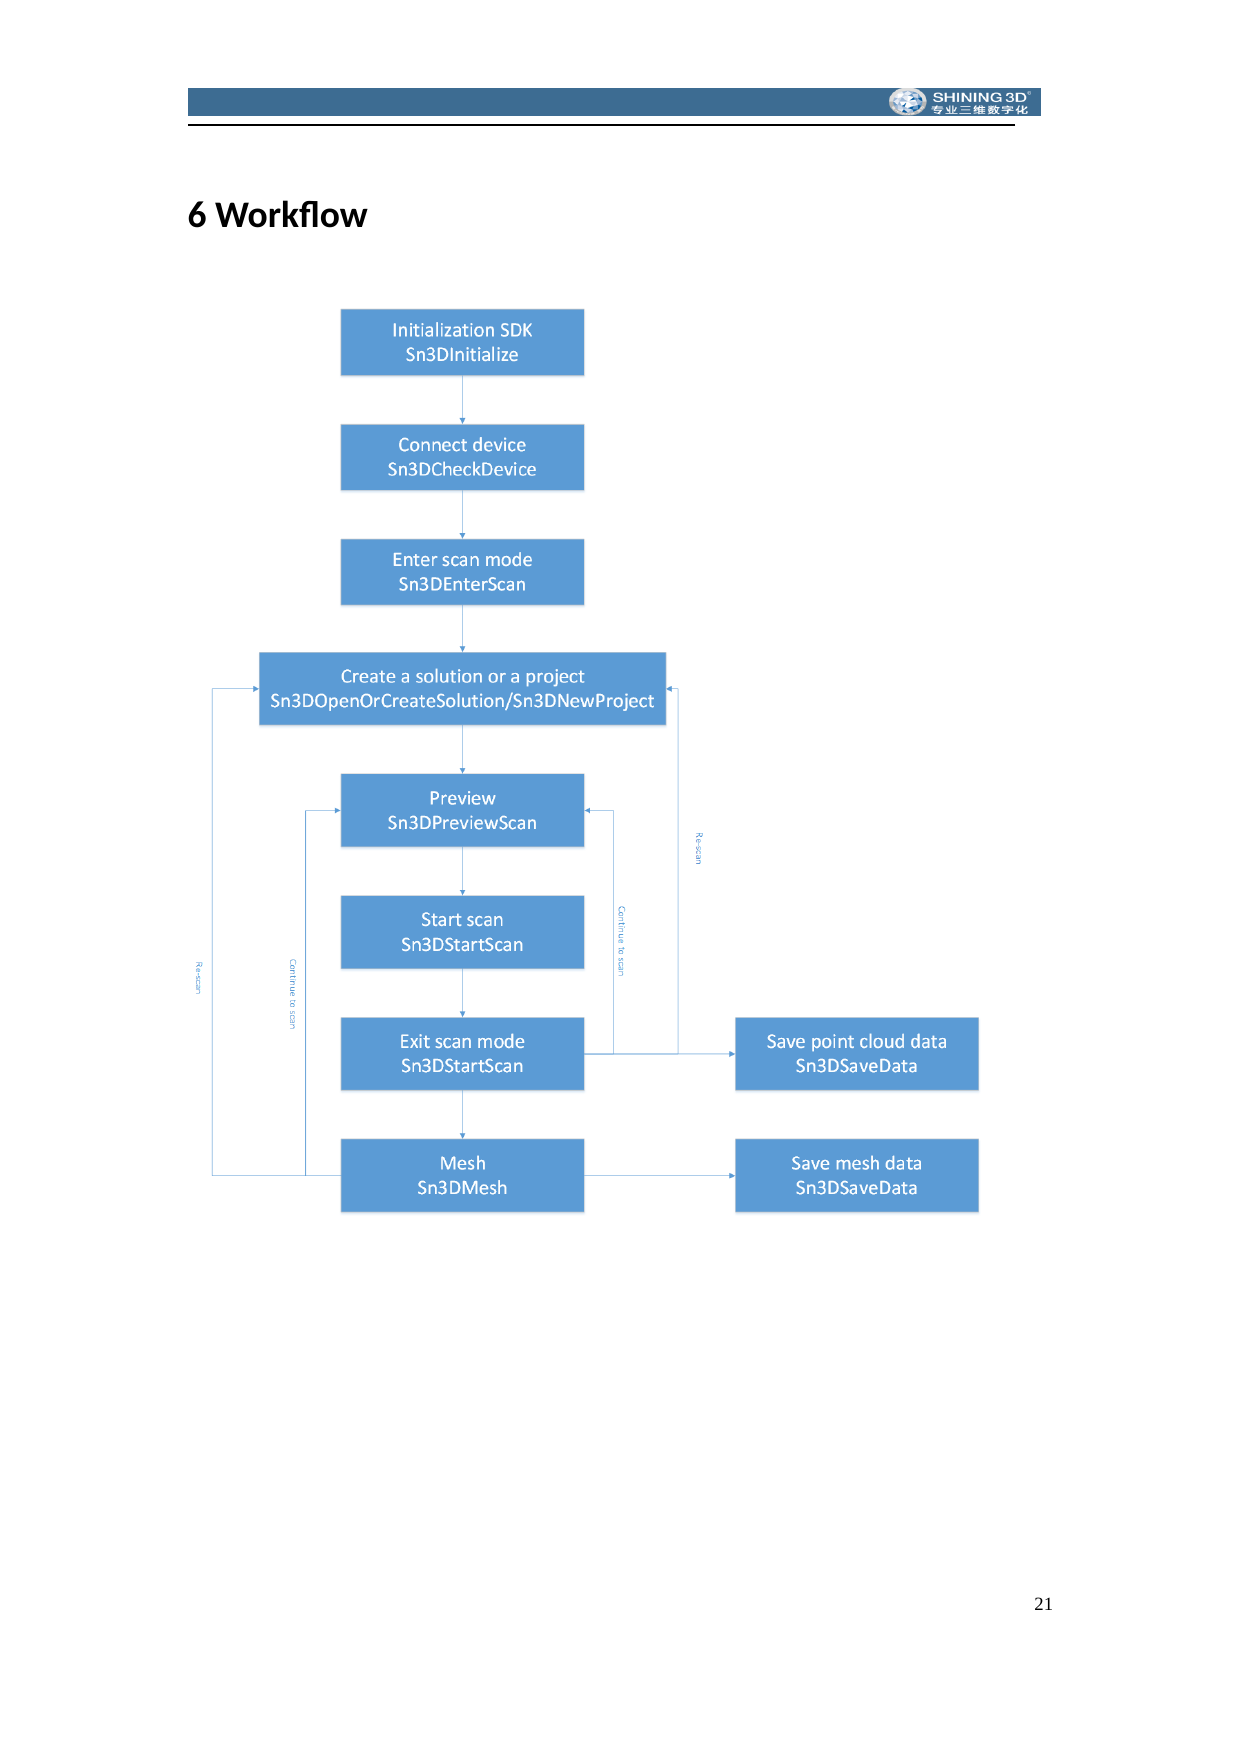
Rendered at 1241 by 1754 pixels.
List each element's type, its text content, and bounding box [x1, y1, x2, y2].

picture [187, 88, 1042, 116]
subtitle 6 Workflow [187, 181, 1053, 246]
picture [187, 307, 982, 1217]
